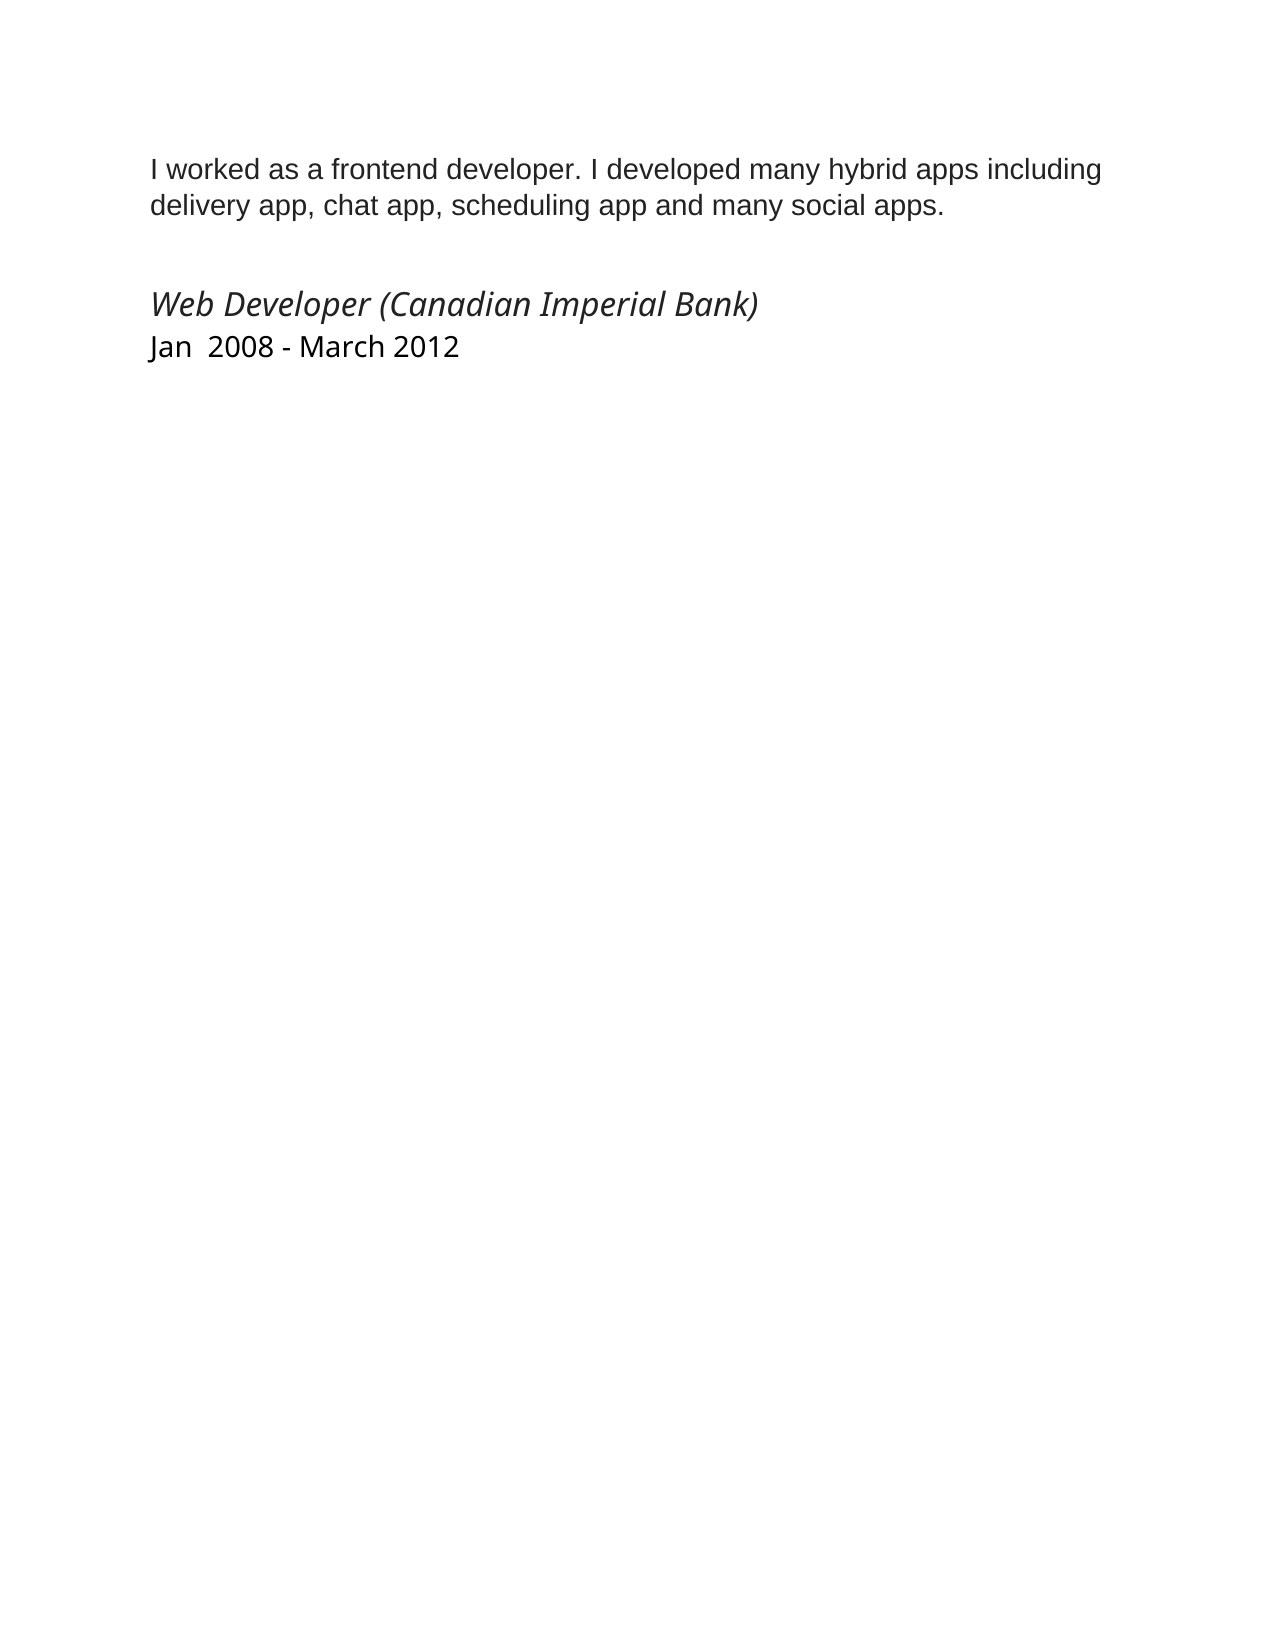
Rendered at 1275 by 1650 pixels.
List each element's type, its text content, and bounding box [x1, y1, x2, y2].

text I worked as a frontend developer. I developed many hybrid apps including delivery app, chat app, scheduling app and many social apps. [150, 150, 1125, 221]
subtitle Web Developer (Canadian Imperial Bank) [150, 281, 1125, 326]
text Jan 2008 - March 2012 [150, 326, 1125, 366]
